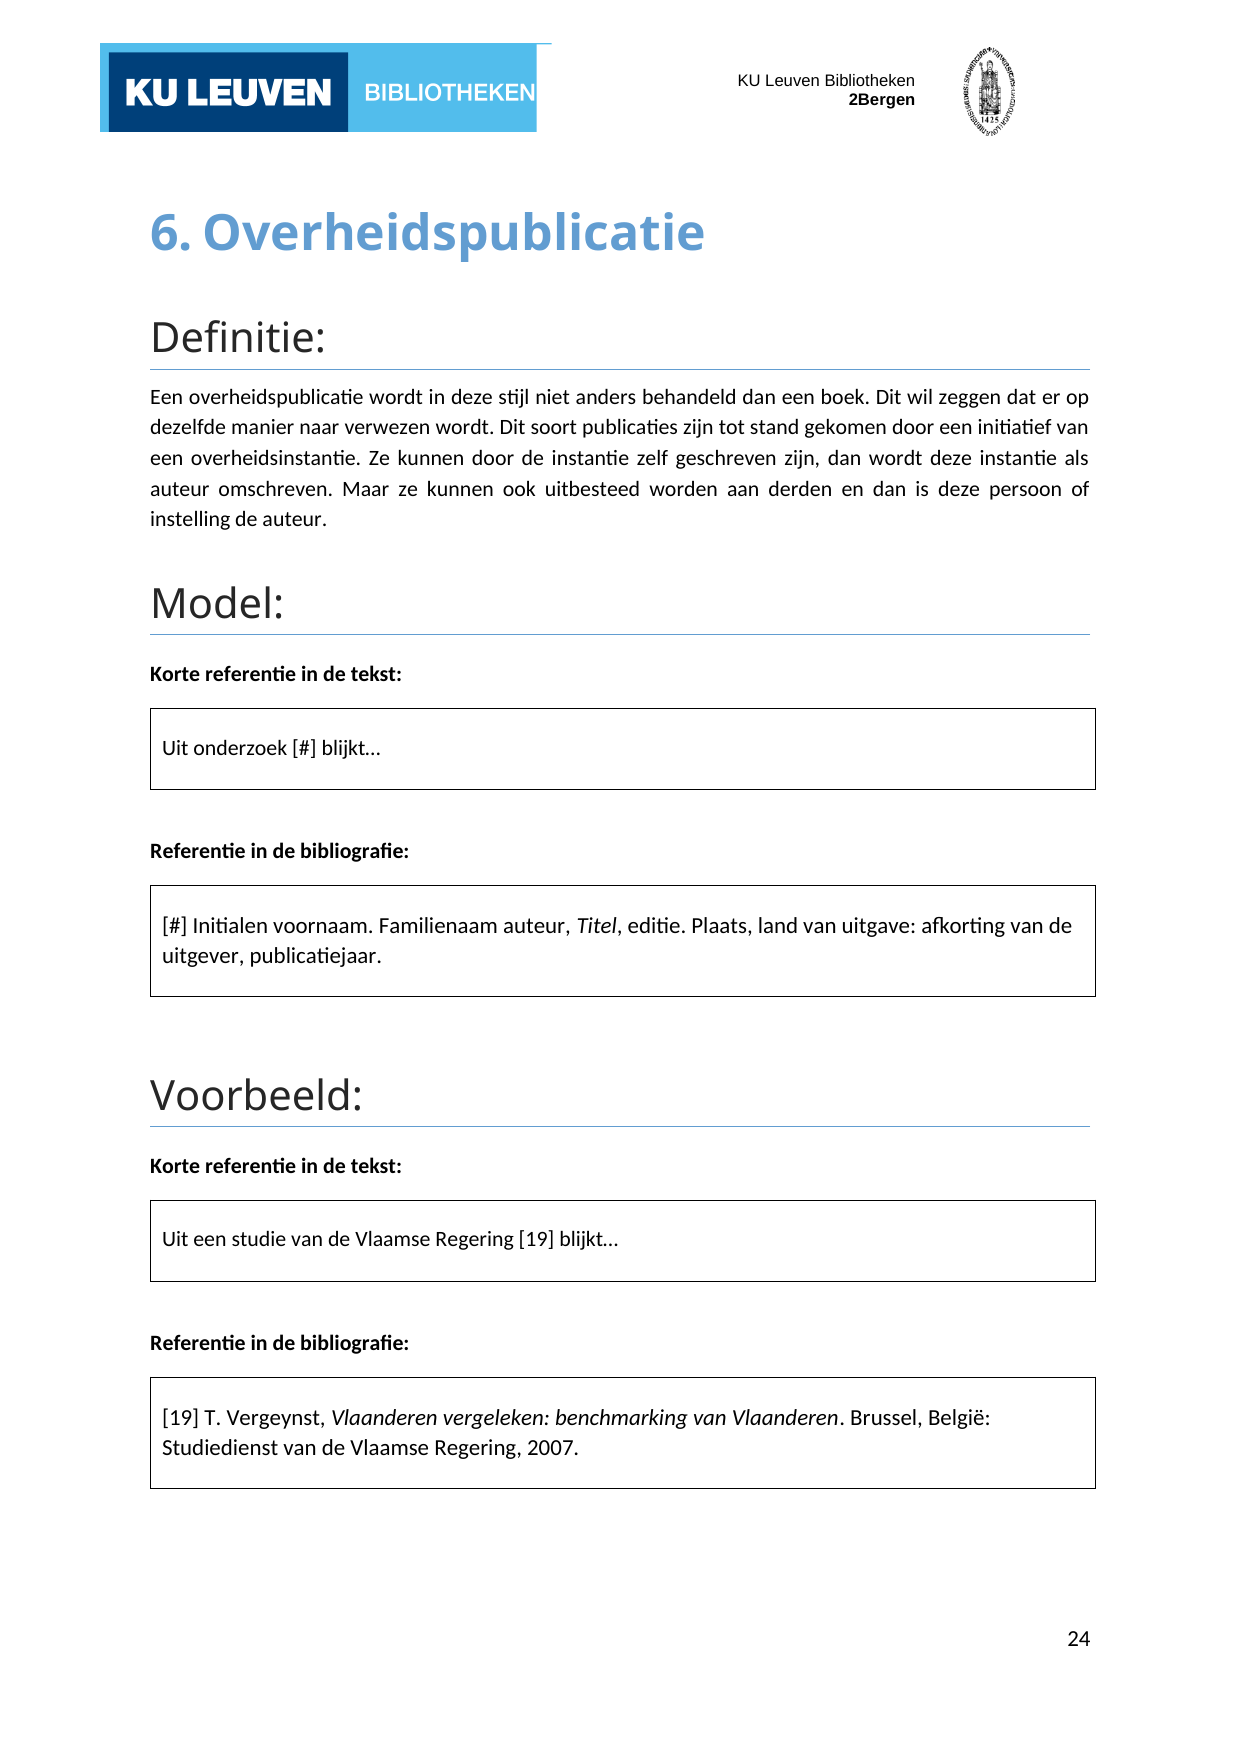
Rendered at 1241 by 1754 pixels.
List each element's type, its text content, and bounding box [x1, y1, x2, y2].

text Voorbeeld: [150, 1065, 1090, 1126]
text Referentie in de bibliografie: [150, 1329, 1090, 1356]
table_header Uit onderzoek [#] blijkt… [151, 709, 1095, 789]
text Definitie: [150, 308, 1090, 369]
picture [100, 43, 552, 132]
text Korte referentie in de tekst: [150, 660, 1090, 687]
table_header Uit een studie van de Vlaamse Regering [19] blijkt… [151, 1201, 1095, 1281]
picture [926, 47, 1015, 136]
subtitle Overheidspublicatie [150, 197, 1090, 265]
text Een overheidspublicatie wordt in deze stijl niet anders behandeld dan een boek. Dit wil zeggen dat er op dezelfde manier naar verwezen wordt. Dit soort publicaties zijn tot stand gekomen door een initiatief van een overheidsinstantie. Ze kunnen door de instantie zelf geschreven zijn, dan wordt deze instantie als auteur omschreven. Maar ze kunnen ook uitbesteed worden aan derden en dan is deze persoon of instelling de auteur. [150, 383, 1090, 532]
text Model: [150, 573, 1090, 634]
table_header [19] T. Vergeynst, Vlaanderen vergeleken: benchmarking van Vlaanderen. Brussel, België: Studiedienst van de Vlaamse Regering, 2007. [151, 1378, 1095, 1488]
text Korte referentie in de tekst: [150, 1152, 1090, 1179]
text Referentie in de bibliografie: [150, 837, 1090, 864]
table_header [#] Initialen voornaam. Familienaam auteur, Titel, editie. Plaats, land van uitgave: afkorting van de uitgever, publicatiejaar. [151, 886, 1095, 996]
